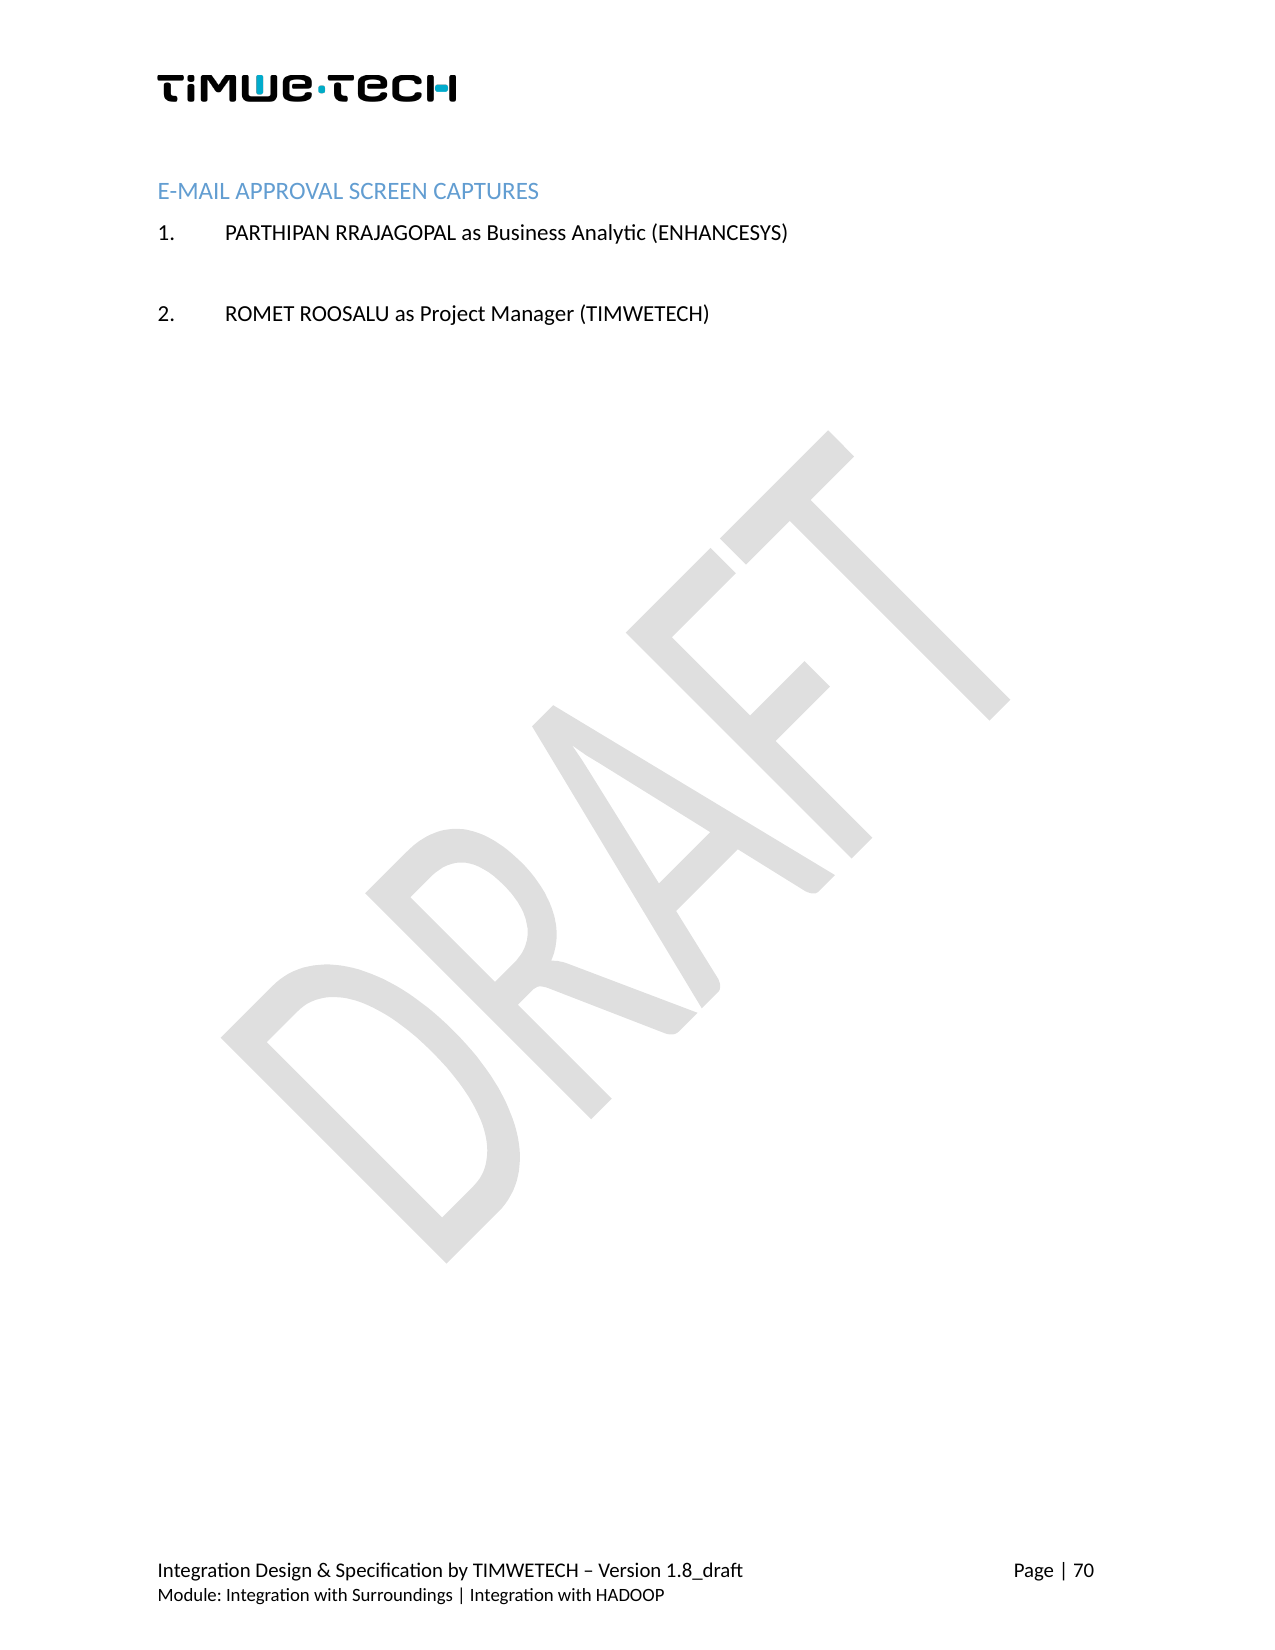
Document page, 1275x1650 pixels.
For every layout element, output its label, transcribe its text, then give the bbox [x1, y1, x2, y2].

text 2. ROMET ROOSALU as Project Manager (TIMWETECH) [157, 299, 1117, 327]
picture [157, 75, 456, 102]
text 1. PARTHIPAN RRAJAGOPAL as Business Analytic (ENHANCESYS) [157, 218, 1117, 246]
subtitle E-mail approval screen captures [157, 175, 1117, 205]
